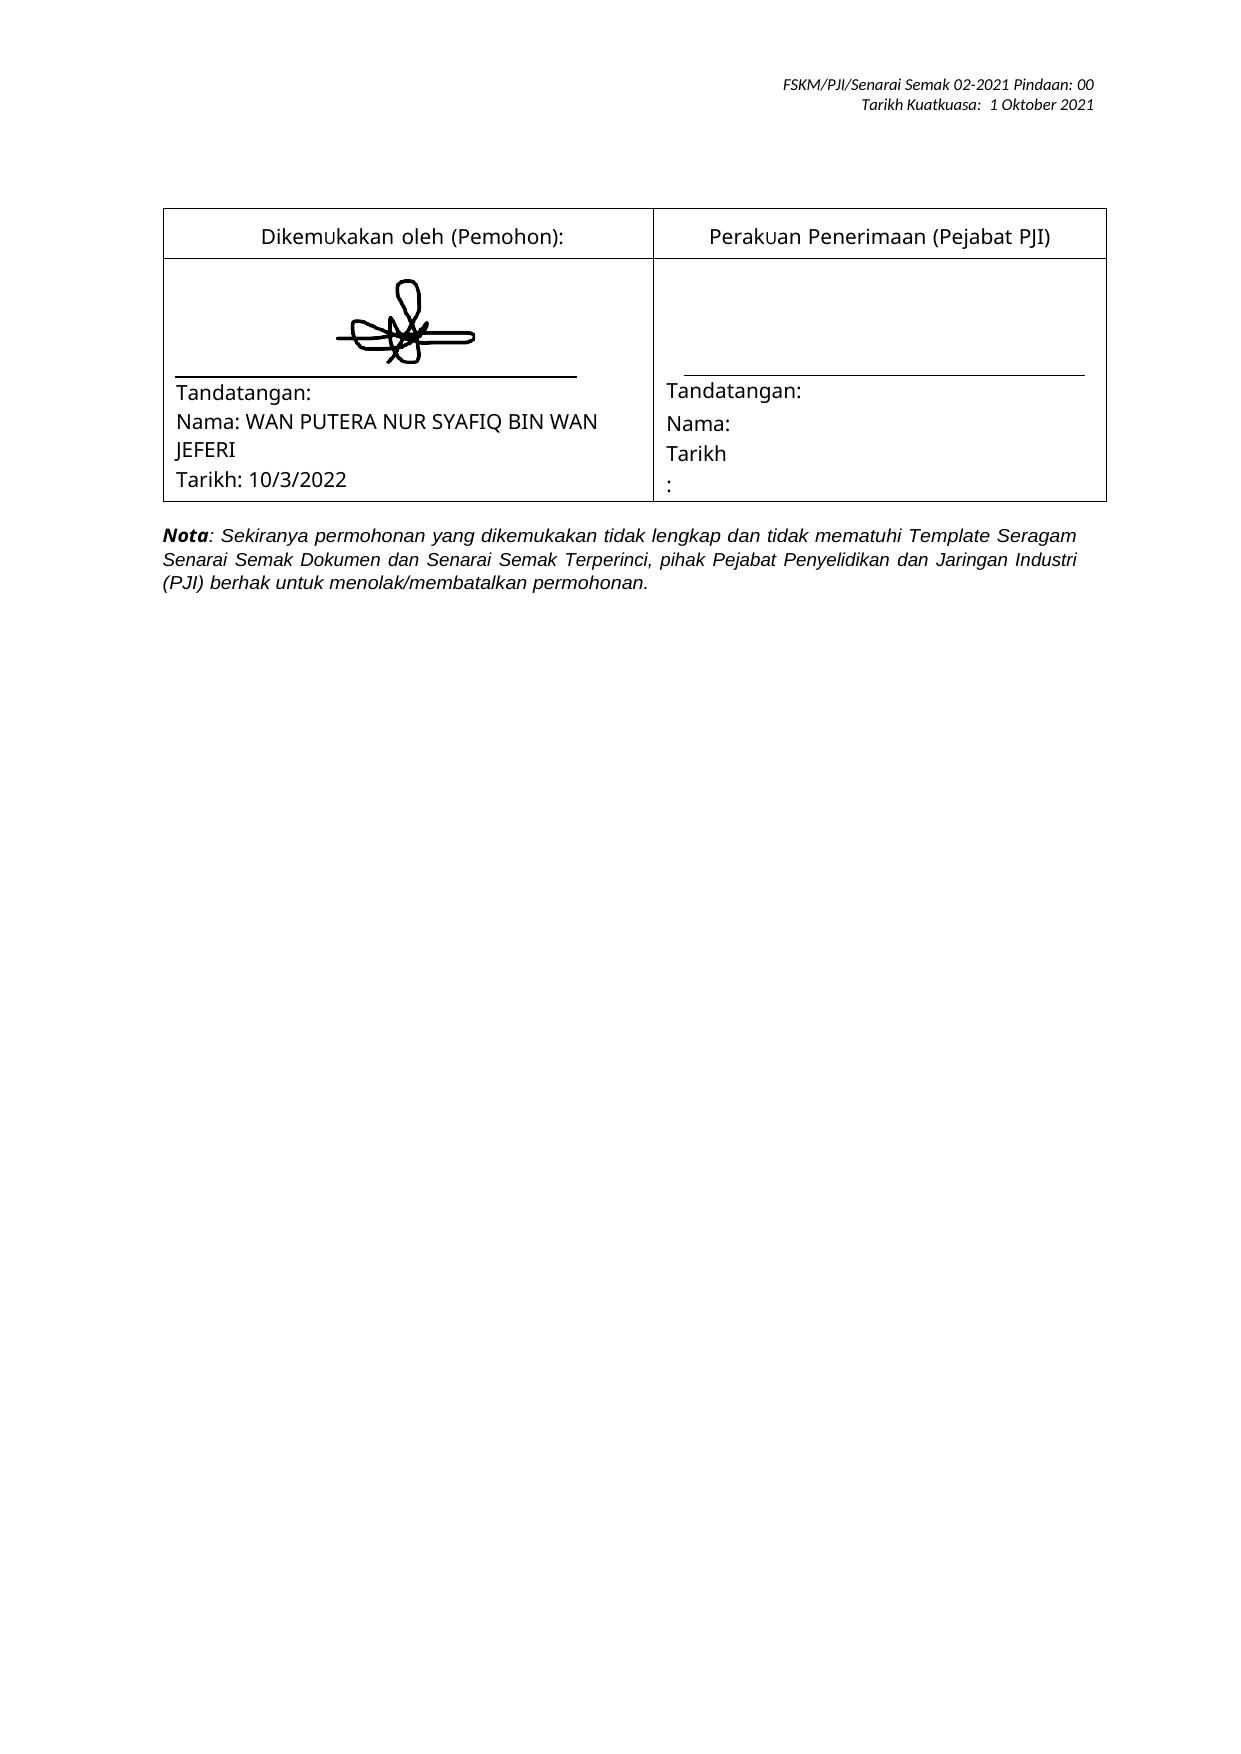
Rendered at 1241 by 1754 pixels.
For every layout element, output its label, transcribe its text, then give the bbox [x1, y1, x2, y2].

picture [336, 279, 476, 364]
table_cell Nama: Tarikh: [654, 407, 1106, 501]
table_header PerakUan Penerimaan (Pejabat PJI) [654, 209, 1106, 258]
table_header DikemUkakan oleh (Pemohon): [164, 209, 653, 258]
table_cell Tandatangan: [164, 376, 653, 407]
text Nota: Sekiranya permohonan yang dikemukakan tidak lengkap dan tidak mematuhi Template Seragam Senarai Semak Dokumen dan Senarai Semak Terperinci, pihak Pejabat Penyelidikan dan Jaringan Industri (PJI) berhak untuk menolak/membatalkan permohonan. [162, 523, 1078, 593]
table_cell [654, 259, 1106, 376]
table_cell Tandatangan: [654, 376, 1106, 407]
table_cell [164, 259, 653, 376]
table_cell Nama: WAN PUTERA NUR SYAFIQ BIN WAN JEFERI Tarikh: 10/3/2022 [164, 407, 653, 501]
